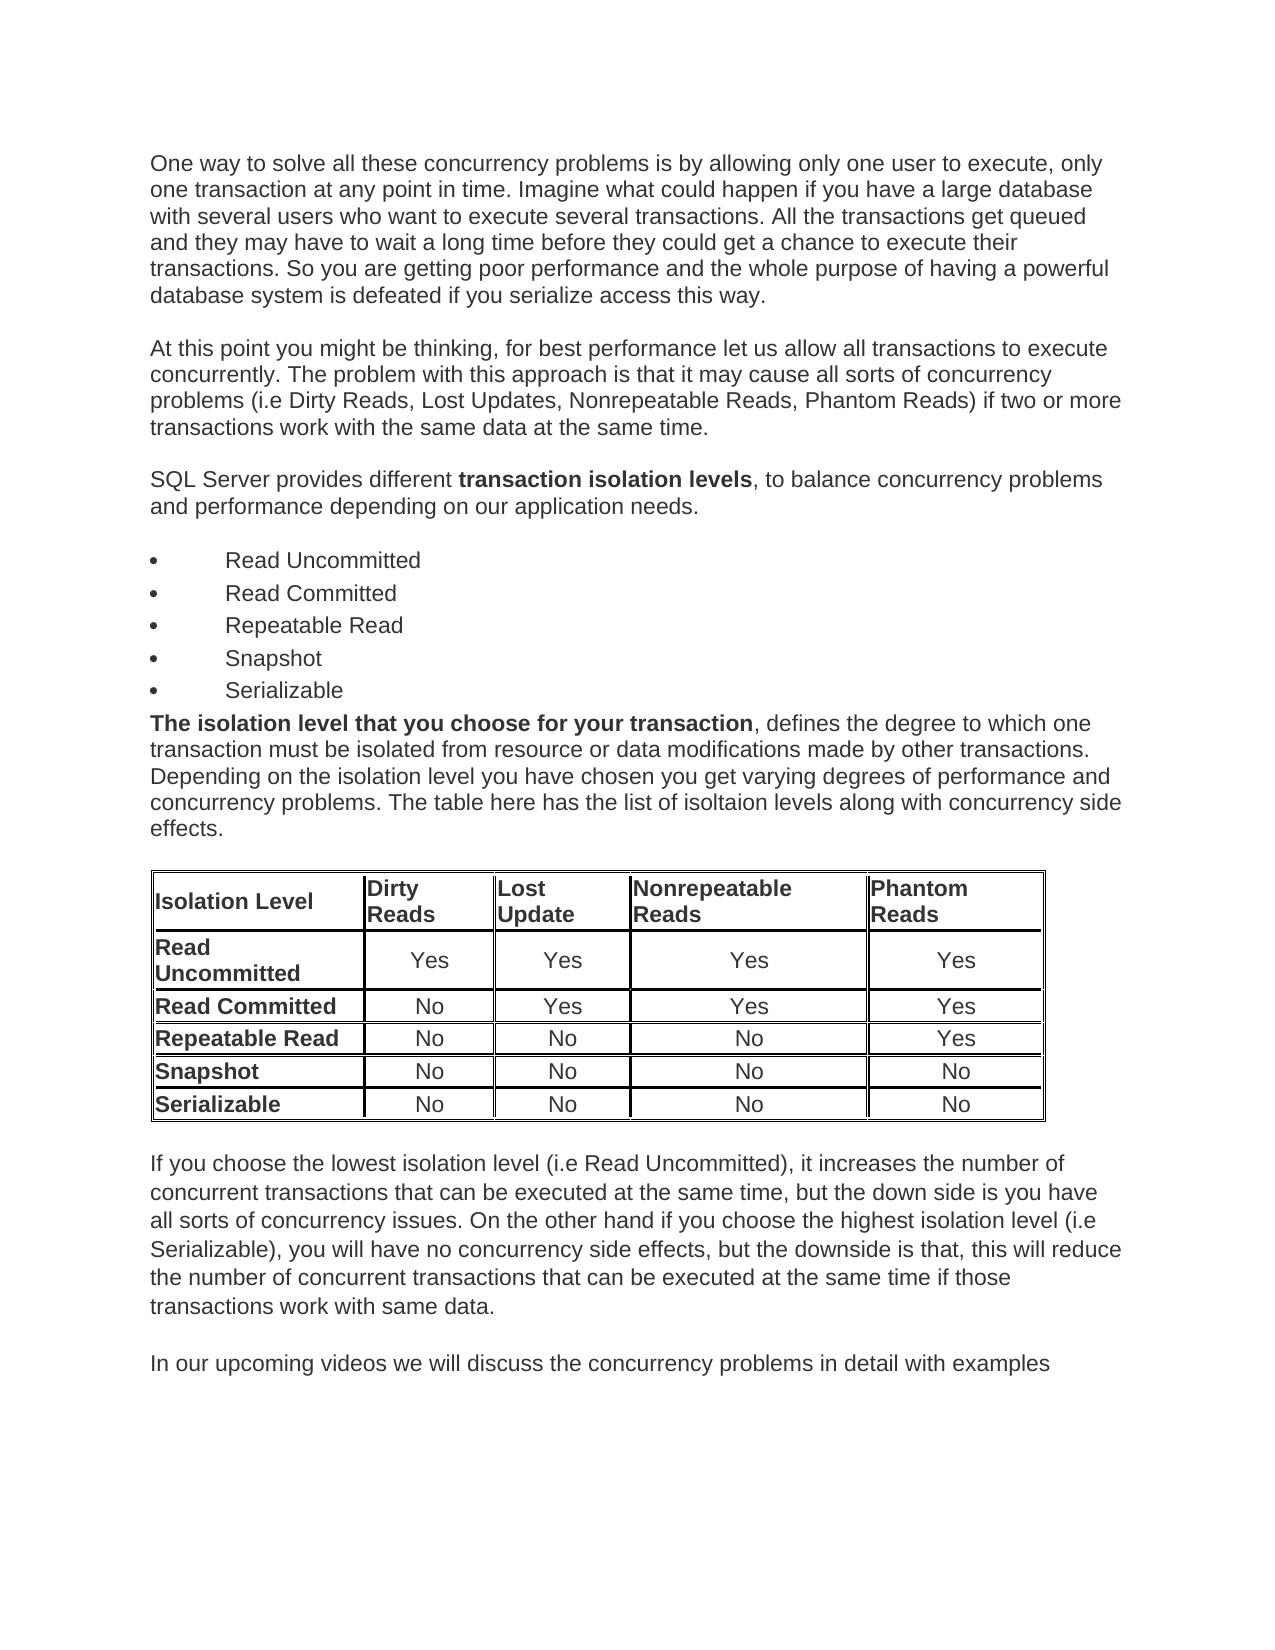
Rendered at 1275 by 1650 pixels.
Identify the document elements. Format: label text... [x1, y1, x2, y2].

table_cell No [496, 1057, 629, 1086]
table_cell Yes [366, 932, 493, 988]
table_cell Yes [870, 929, 1043, 988]
table_cell Yes [868, 1021, 1044, 1053]
table_cell Yes [496, 991, 629, 1021]
table_cell Yes [632, 991, 866, 1021]
table_cell Read Committed [152, 988, 363, 1021]
table_cell No [366, 1057, 493, 1086]
table_header Nonrepeatable Reads [630, 871, 868, 929]
text The isolation level that you choose for your transaction, defines the degree to which one transaction must be isolated from resource or data modifications made by other transactions. Depending on the isolation level you have chosen you get varying degrees of performance and concurrency problems. The table here has the list of isoltaion levels along with concurrency side effects. [150, 710, 1125, 870]
table_cell Read Uncommitted [154, 929, 363, 988]
list Snapshot [150, 645, 1125, 671]
table_header Isolation Level [154, 873, 364, 929]
list Repeatable Read [150, 612, 1125, 638]
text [150, 150, 1125, 547]
table_cell No [870, 1053, 1043, 1086]
table_cell Repeatable Read [152, 1021, 364, 1053]
table_cell No [495, 1089, 630, 1119]
table_header Phantom Reads [868, 873, 1043, 929]
table_cell No [632, 1024, 866, 1053]
table_header Dirty Reads [364, 873, 495, 929]
table_cell No [632, 1057, 866, 1086]
table_cell No [366, 991, 493, 1021]
table_cell Yes [870, 988, 1044, 1021]
table_cell No [630, 1086, 868, 1119]
table_cell No [868, 1086, 1043, 1119]
list Serializable [150, 677, 1125, 704]
text If you choose the lowest isolation level (i.e Read Uncommitted), it increases the number of concurrent transactions that can be executed at the same time, but the down side is you have all sorts of concurrency issues. On the other hand if you choose the highest isolation level (i.e Serializable), you will have no concurrency side effects, but the downside is that, this will reduce the number of concurrent transactions that can be executed at the same time if those transactions work with same data. In our upcoming videos we will discuss the concurrency problems in detail with examples [150, 1122, 1125, 1376]
table_cell No [364, 1089, 495, 1119]
list Read Committed [150, 579, 1125, 606]
table_cell Serializable [154, 1086, 364, 1119]
table_cell Yes [632, 932, 866, 988]
table_cell No [366, 1024, 493, 1053]
table_cell Snapshot [154, 1053, 363, 1086]
table_header Lost Update [495, 873, 630, 929]
list Read Uncommitted [150, 547, 1125, 573]
table_cell Yes [496, 932, 629, 988]
table_cell No [496, 1024, 629, 1053]
